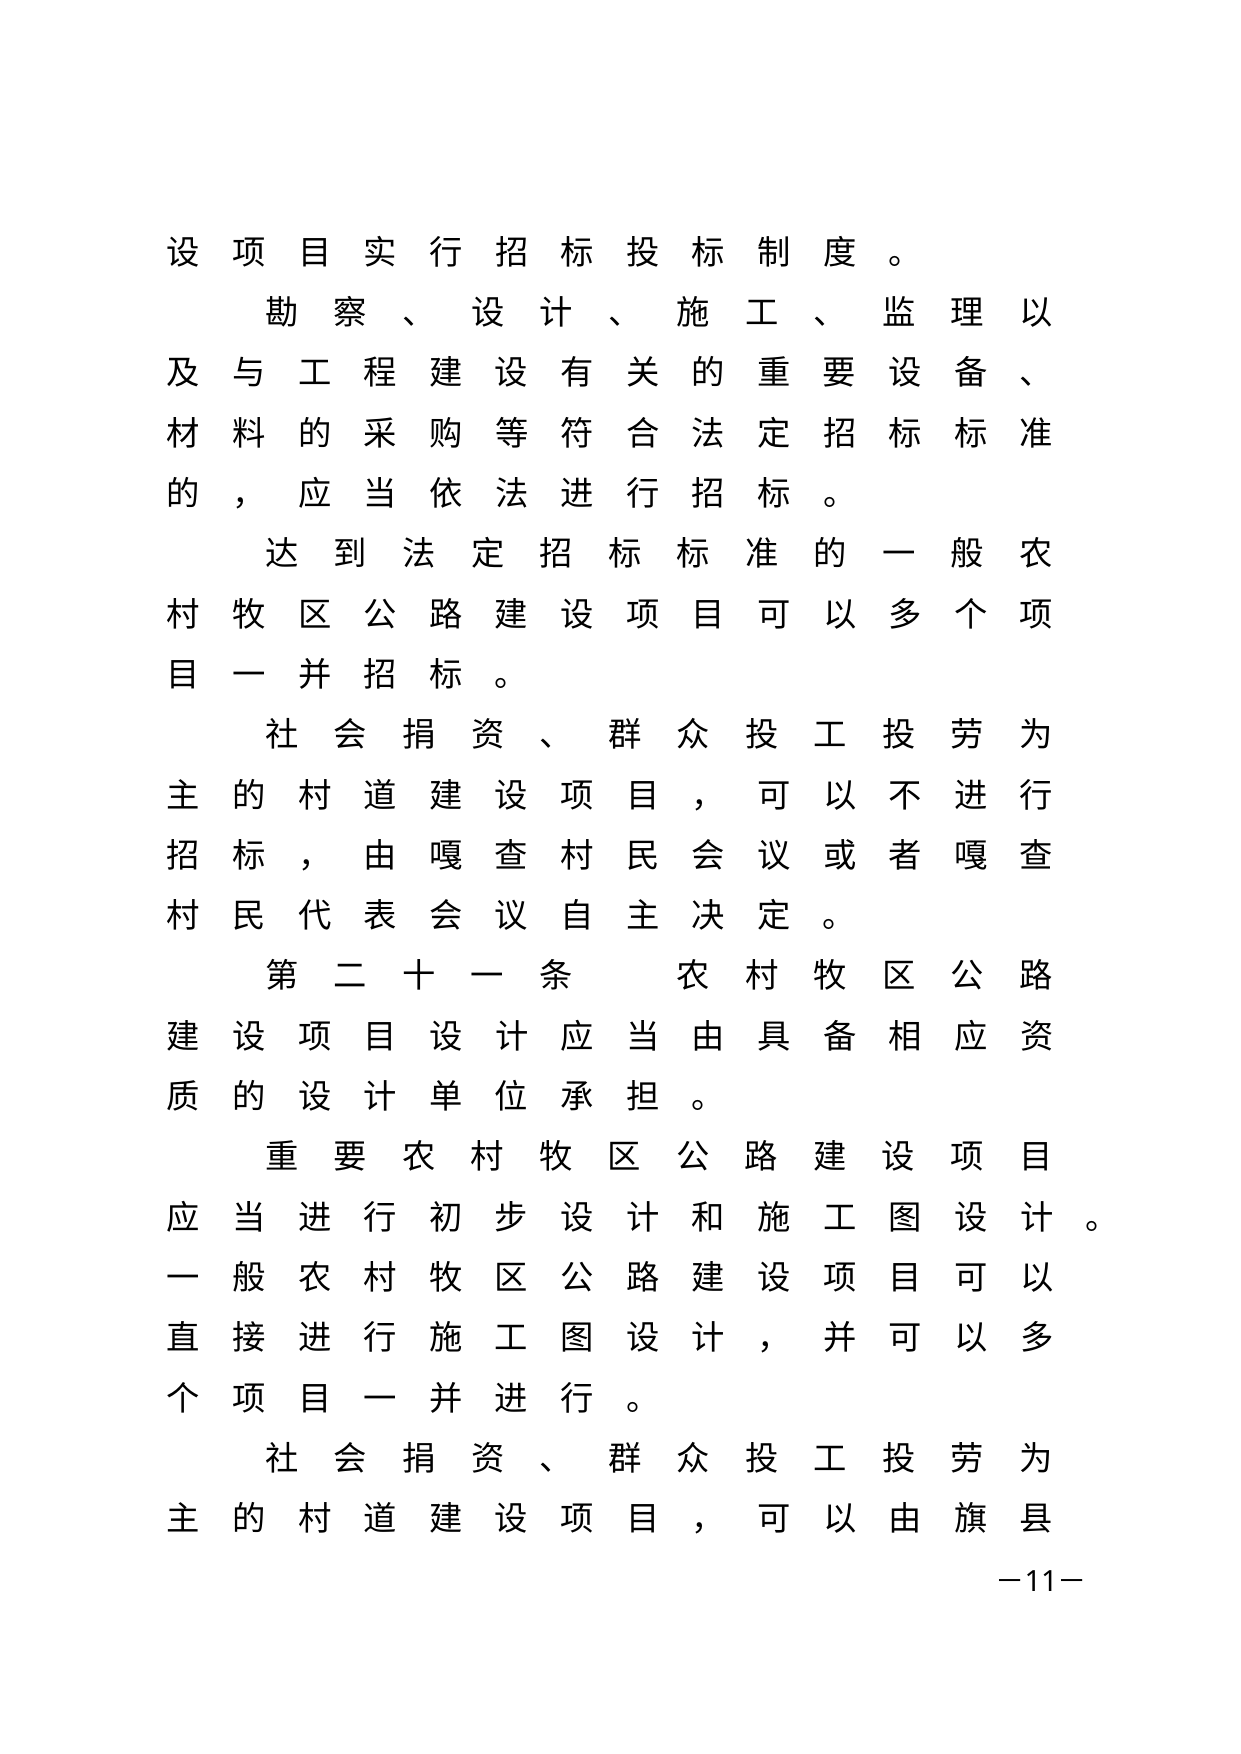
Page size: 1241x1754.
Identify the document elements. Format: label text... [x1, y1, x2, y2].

text 社会捐资、群众投工投劳为主的村道建设项目，可以不进行招标，由嘎查村民会议或者嘎查村民代表会议自主决定。 [167, 702, 1085, 943]
text 达到法定招标标准的一般农村牧区公路建设项目可以多个项目一并招标。 [167, 521, 1085, 702]
text 重要农村牧区公路建设项目应当进行初步设计和施工图设计。一般农村牧区公路建设项目可以直接进行施工图设计，并可以多个项目一并进行。 [167, 1124, 1085, 1426]
text 勘察、设计、施工、监理以及与工程建设有关的重要设备、材料的采购等符合法定招标标准的，应当依法进行招标。 [167, 280, 1085, 521]
text 第二十一条 农村牧区公路建设项目设计应当由具备相应资质的设计单位承担。 [167, 943, 1085, 1124]
text 社会捐资、群众投工投劳为主的村道建设项目，可以由旗县级人民政府交通运输主管部门提供施工图设计文件。 [167, 1426, 1085, 1546]
text 第二十条 农村牧区公路建设项目实行招标投标制度。 [167, 219, 1085, 280]
